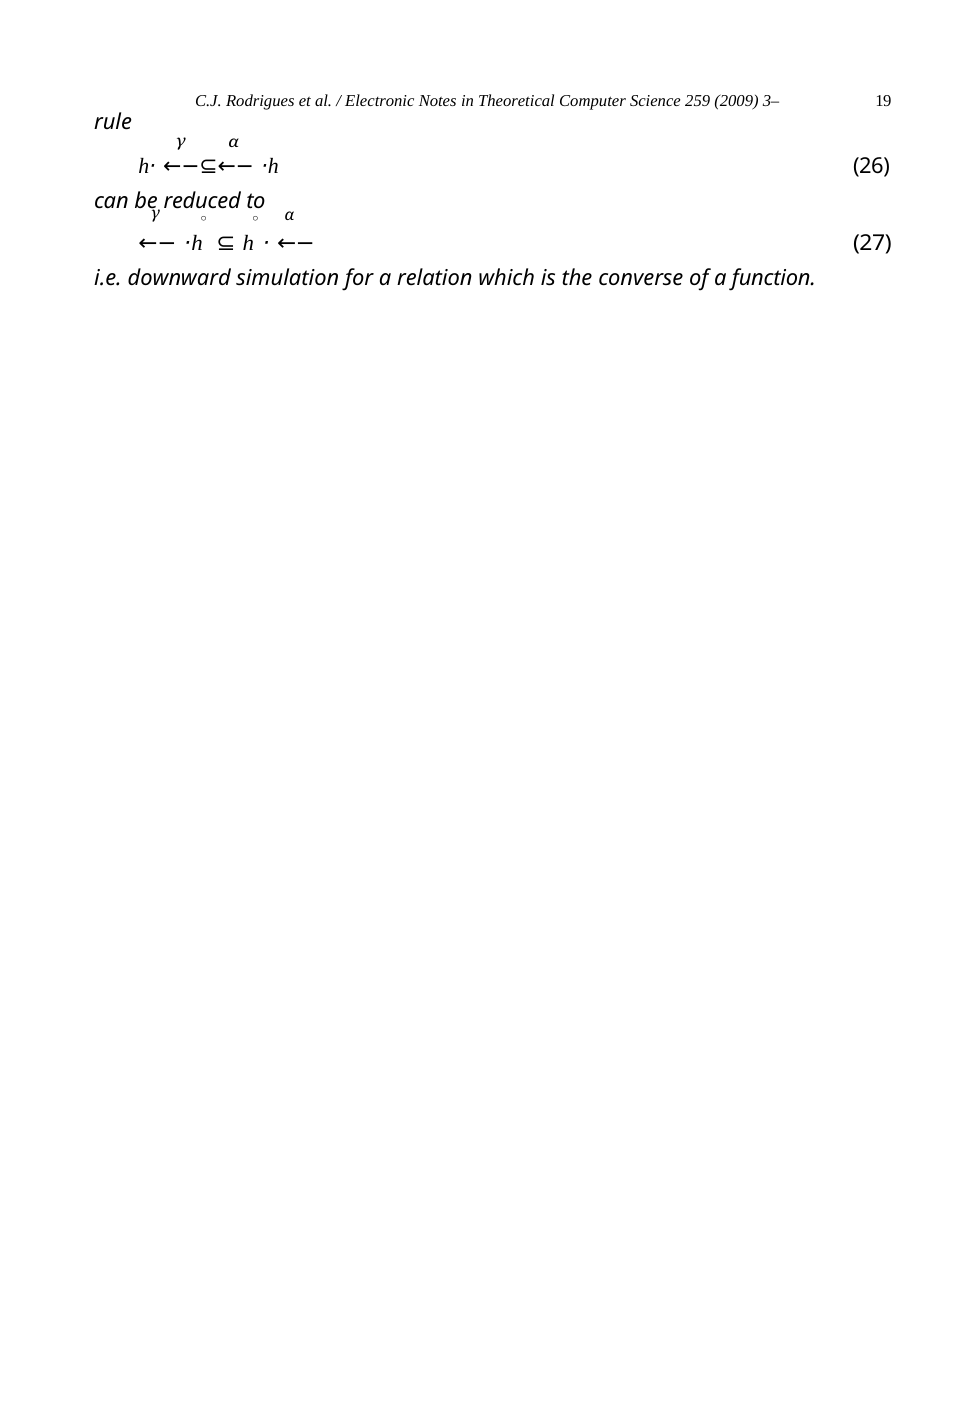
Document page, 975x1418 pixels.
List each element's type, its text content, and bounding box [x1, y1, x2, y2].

text ←− ·h ⊆ h · ←− (27) [138, 226, 929, 256]
text can be reduced to [94, 185, 929, 215]
text h· ←−⊆←− ·h (26) [138, 150, 929, 180]
text i.e. downward simulation for a relation which is the converse of a function. [94, 261, 929, 291]
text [94, 108, 893, 135]
